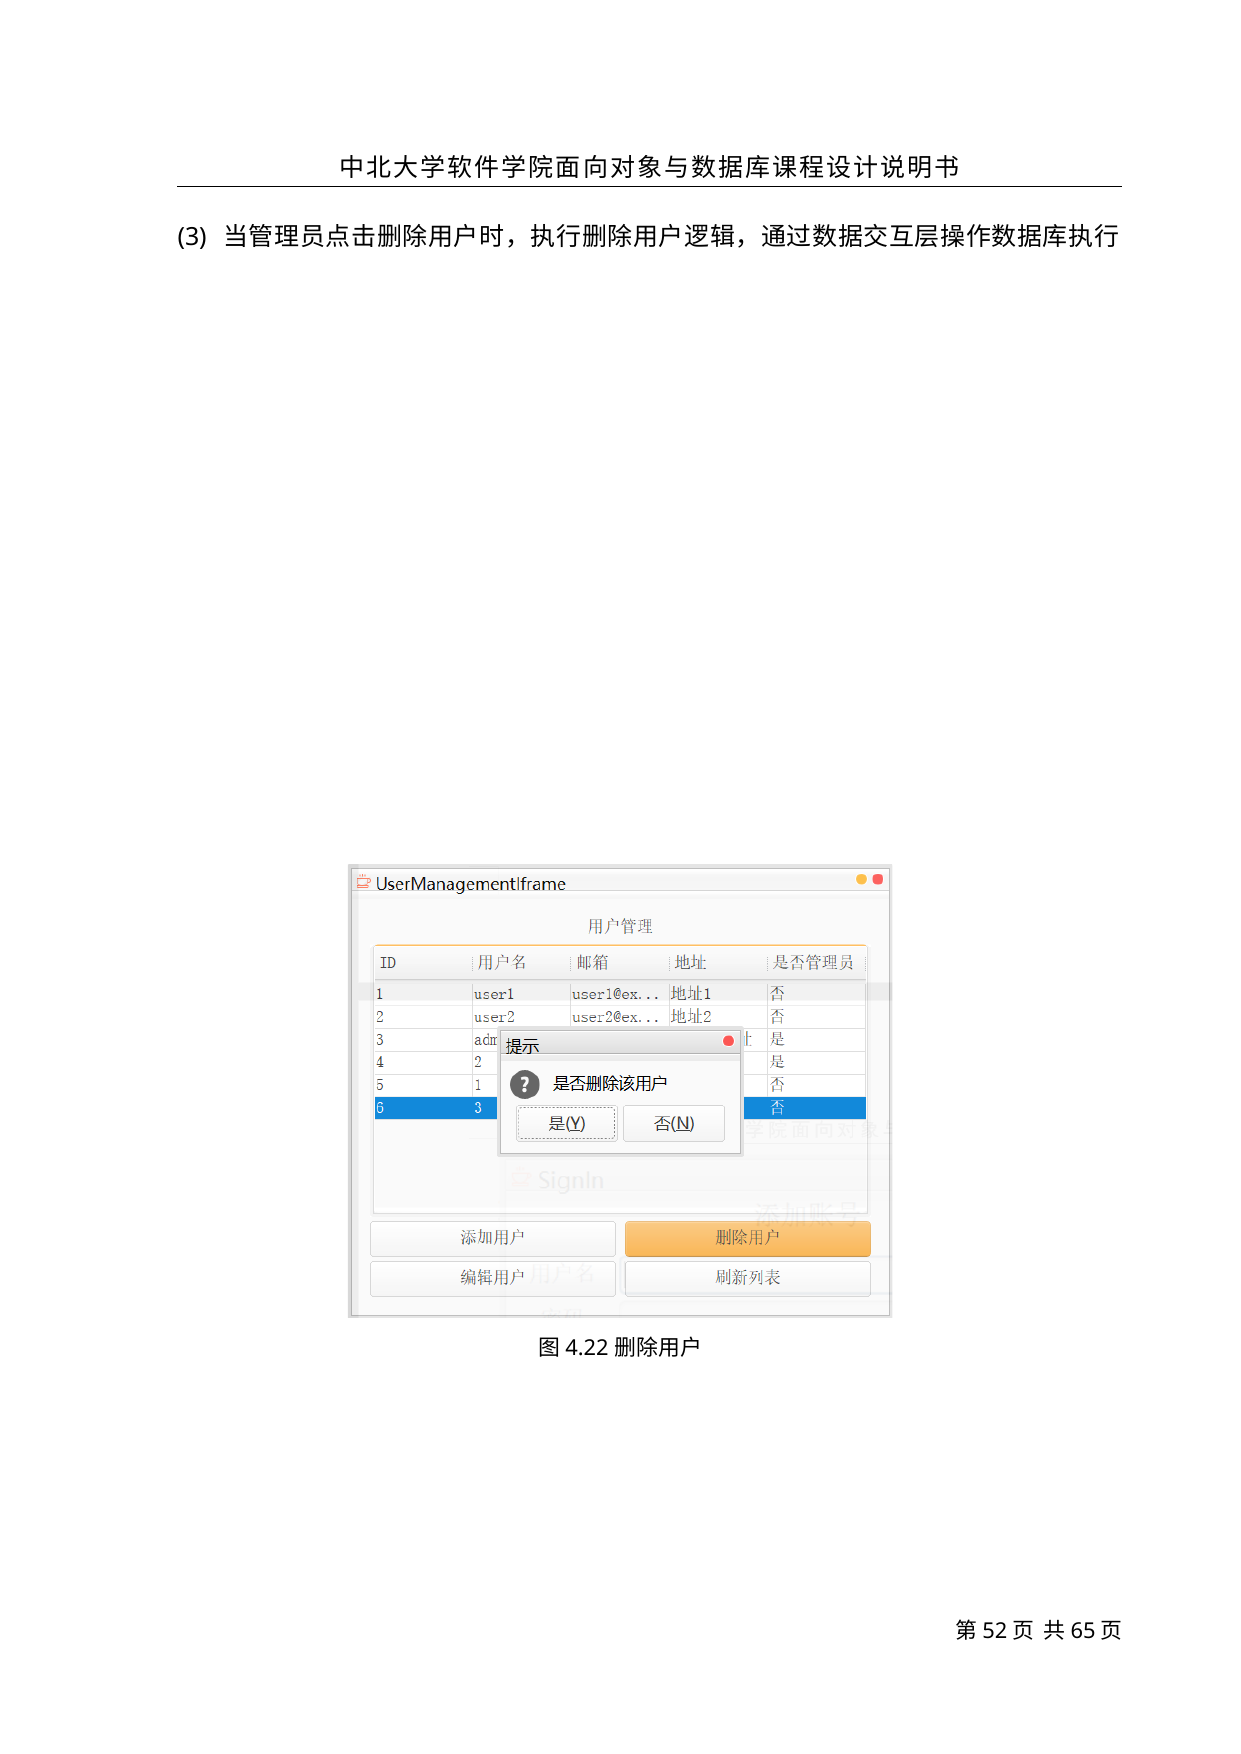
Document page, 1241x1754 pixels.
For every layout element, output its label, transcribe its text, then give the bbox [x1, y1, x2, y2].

list 当管理员点击删除用户时，执行删除用户逻辑，通过数据交互层操作数据库执行指定sql语句，完成删除用户的操作，在点击删除时会提示“是否删除用户”，点击是即删除并刷新用户列表，点击否则取消删除，不做操作。如图4.22所示。 [177, 201, 1122, 795]
picture [347, 864, 893, 1318]
